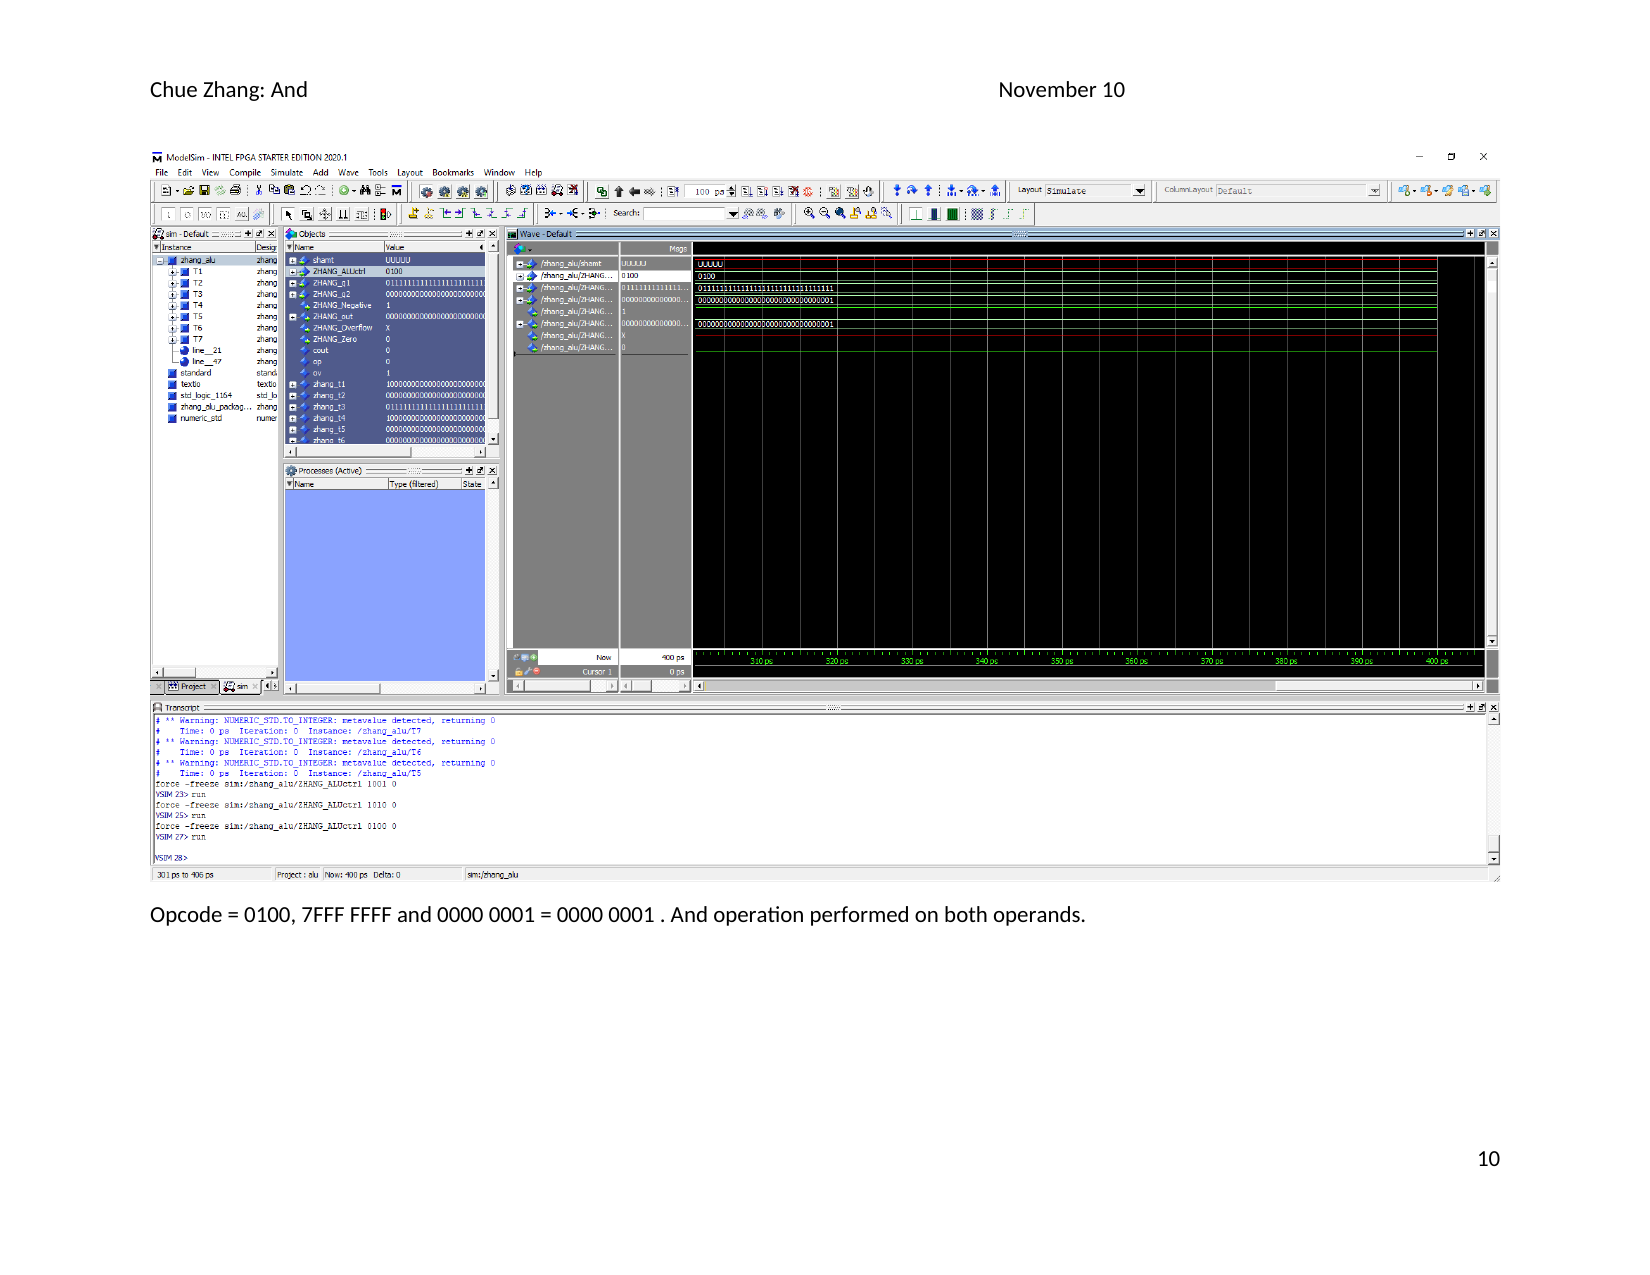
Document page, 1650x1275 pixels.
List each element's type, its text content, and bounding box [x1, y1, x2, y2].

text Opcode = 0100, 7FFF FFFF and 0000 0001 = 0000 0001 . And operation performed on both operands. [150, 900, 1500, 928]
picture [150, 150, 1500, 882]
